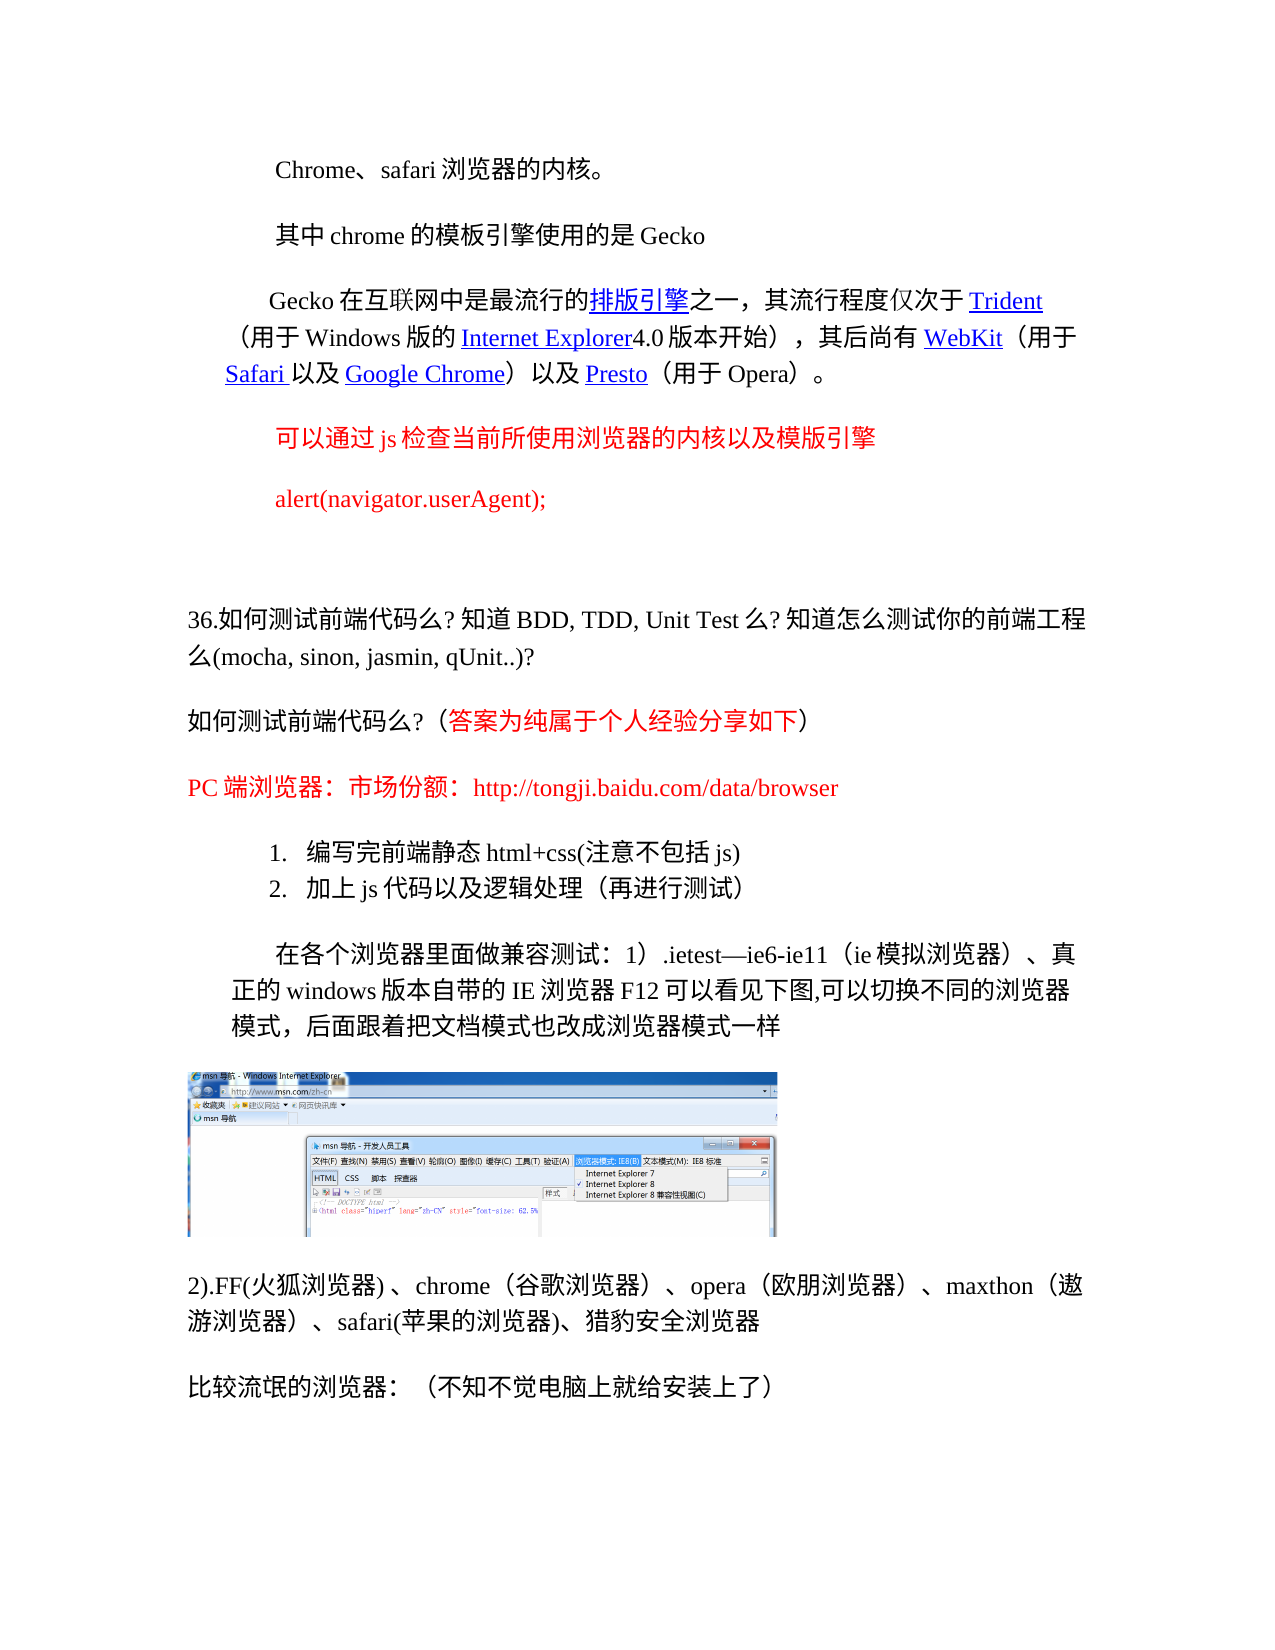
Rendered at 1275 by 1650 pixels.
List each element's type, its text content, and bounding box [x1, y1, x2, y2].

text alert(navigator.userAgent); [225, 484, 1087, 513]
text 2).FF(火狐浏览器) 、chrome（谷歌浏览器）、opera（欧朋浏览器）、maxthon（遨游浏览器）、safari(苹果的浏览器)、猎豹安全浏览器 [187, 1265, 1087, 1338]
text 可以通过js检查当前所使用浏览器的内核以及模版引擎 [225, 419, 1087, 455]
text Gecko在互联网中是最流行的排版引擎之一，其流行程度仅次于Trident（用于Windows版的Internet Explorer4.0版本开始），其后尚有WebKit（用于Safari以及Google Chrome）以及Presto（用于Opera）。 [225, 281, 1087, 389]
text 36.如何测试前端代码么? 知道BDD, TDD, Unit Test么? 知道怎么测试你的前端工程么(mocha, sinon, jasmin, qUnit..)? [187, 600, 1087, 672]
text 在各个浏览器里面做兼容测试：1）.ietest—ie6-ie11（ie模拟浏览器）、真正的windows版本自带的IE浏览器F12可以看见下图,可以切换不同的浏览器模式，后面跟着把文档模式也改成浏览器模式一样 [231, 934, 1087, 1043]
list 加上js代码以及逻辑处理（再进行测试） [269, 869, 1087, 905]
picture [187, 1072, 778, 1237]
list 编写完前端静态html+css(注意不包括js) [269, 832, 1087, 869]
text 如何测试前端代码么?（答案为纯属于个人经验分享如下） [187, 702, 1087, 738]
text Chrome、safari浏览器的内核。 [225, 150, 1087, 186]
text 比较流氓的浏览器：（不知不觉电脑上就给安装上了） [187, 1367, 1087, 1403]
text 其中chrome的模板引擎使用的是Gecko [225, 215, 1087, 252]
text PC端浏览器：市场份额：http://tongji.baidu.com/data/browser [187, 767, 1087, 803]
